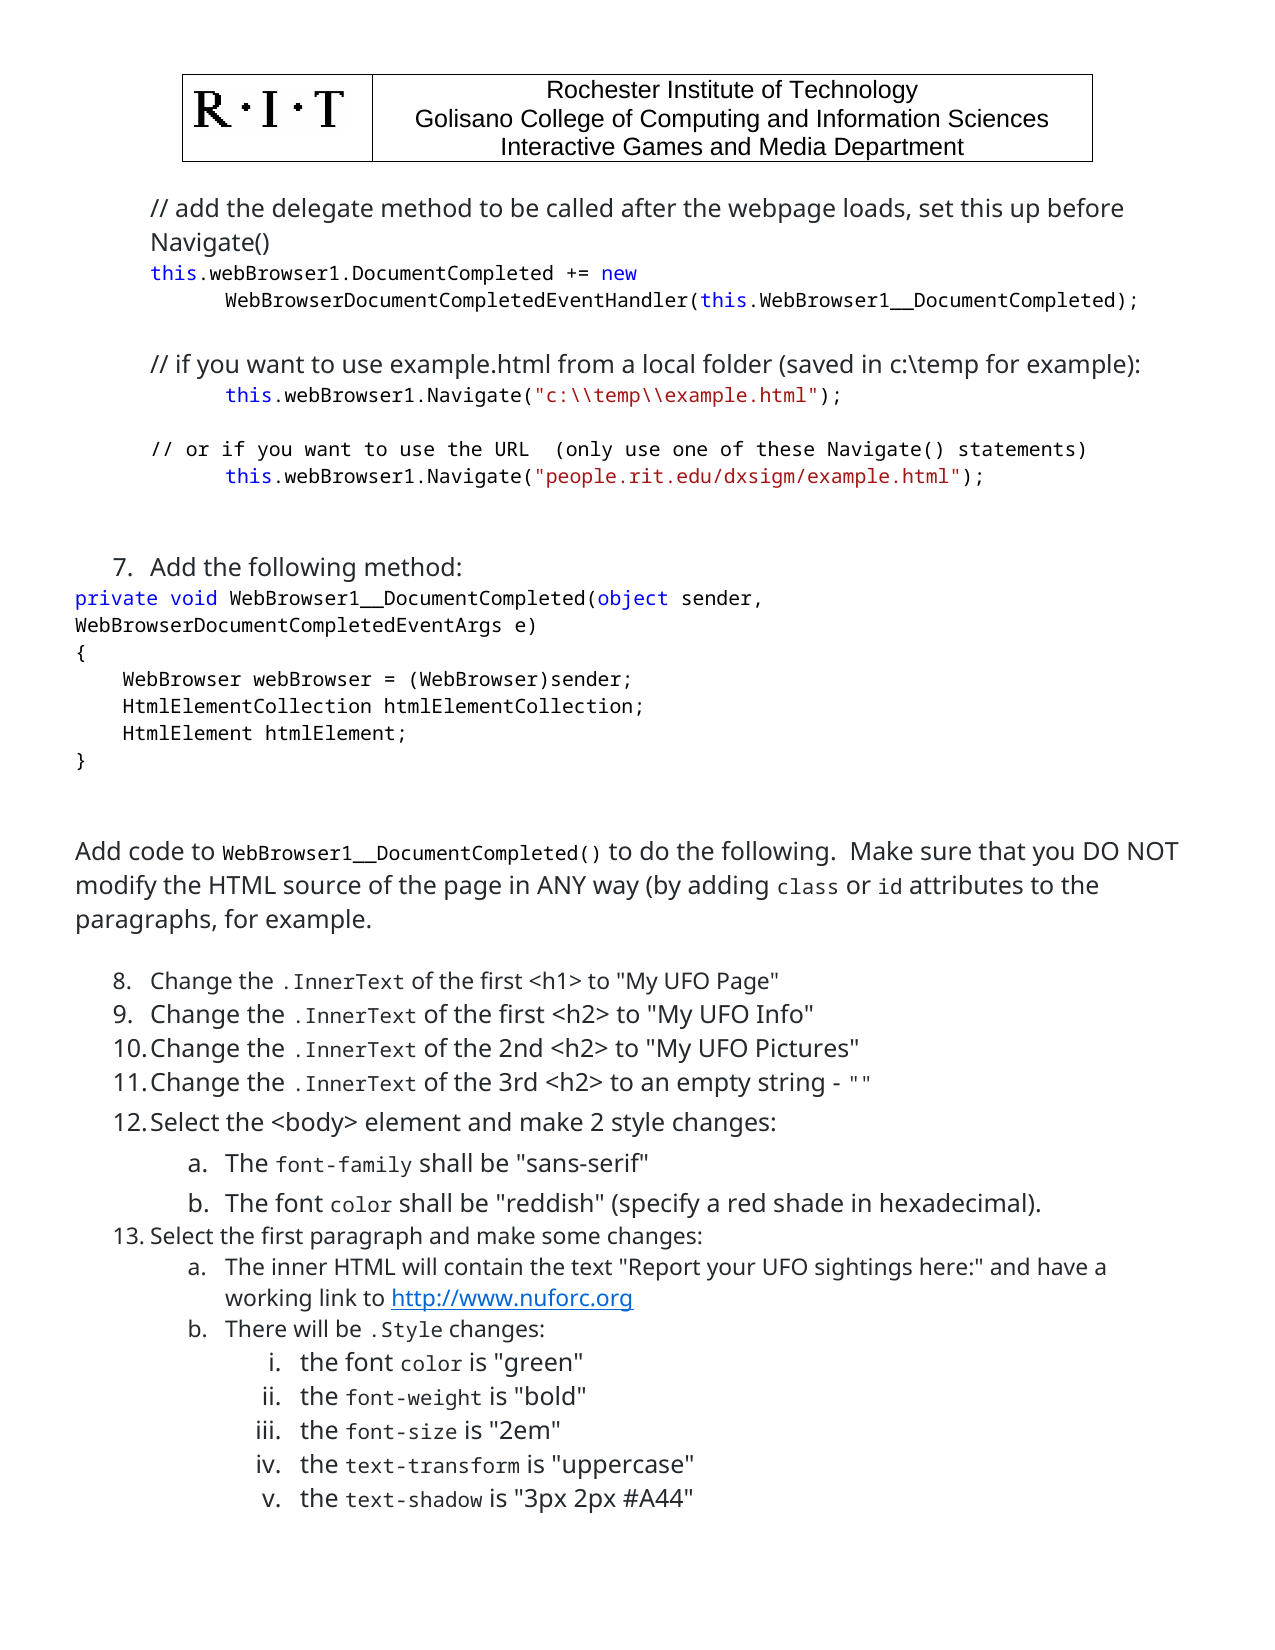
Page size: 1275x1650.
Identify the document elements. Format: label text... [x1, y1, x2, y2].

text WebBrowser webBrowser = (WebBrowser)sender; [75, 665, 1200, 692]
text this.webBrowser1.Navigate("c:\\temp\\example.html"); [150, 381, 1200, 408]
text this.webBrowser1.Navigate("people.rit.edu/dxsigm/example.html"); [150, 462, 1200, 489]
list The font color shall be "reddish" (specify a red shade in hexadecimal). [187, 1186, 1200, 1220]
list The font-family shall be "sans-serif" [187, 1145, 1200, 1179]
text // add the delegate method to be called after the webpage loads, set this up before Navigate() [150, 191, 1200, 259]
list Change the .InnerText of the 3rd <h2> to an empty string - "" [112, 1065, 1200, 1099]
list The inner HTML will contain the text "Report your UFO sightings here:" and have a working link to http://www.nuforc.org [187, 1251, 1200, 1313]
text // if you want to use example.html from a local folder (saved in c:\temp for example): [150, 347, 1200, 381]
text { [75, 638, 1200, 665]
list Select the <body> element and make 2 style changes: [112, 1105, 1200, 1139]
text this.webBrowser1.DocumentCompleted += new [150, 259, 1200, 286]
text HtmlElement htmlElement; [75, 719, 1200, 746]
text HtmlElementCollection htmlElementCollection; [75, 692, 1200, 719]
list the font color is "green" [281, 1345, 1200, 1379]
text } [75, 746, 1200, 773]
list Change the .InnerText of the first <h2> to "My UFO Info" [112, 997, 1200, 1031]
picture [194, 87, 348, 131]
text WebBrowserDocumentCompletedEventHandler(this.WebBrowser1__DocumentCompleted); [150, 286, 1200, 313]
list Add the following method: [112, 550, 1200, 584]
list Select the first paragraph and make some changes: [112, 1220, 1200, 1251]
list the font-weight is "bold" [281, 1379, 1200, 1413]
text Add code to WebBrowser1__DocumentCompleted() to do the following. Make sure that you DO NOT modify the HTML source of the page in ANY way (by adding class or id attributes to the paragraphs, for example. [75, 834, 1200, 936]
text // or if you want to use the URL (only use one of these Navigate() statements) [75, 435, 1200, 462]
list Change the .InnerText of the 2nd <h2> to "My UFO Pictures" [112, 1031, 1200, 1065]
list Change the .InnerText of the first <h1> to "My UFO Page" [112, 965, 1200, 997]
list the text-shadow is "3px 2px #A44" [281, 1481, 1200, 1515]
list the font-size is "2em" [281, 1413, 1200, 1447]
list the text-transform is "uppercase" [281, 1447, 1200, 1481]
list There will be .Style changes: [187, 1313, 1200, 1345]
text private void WebBrowser1__DocumentCompleted(object sender, WebBrowserDocumentCompletedEventArgs e) [75, 584, 1200, 638]
